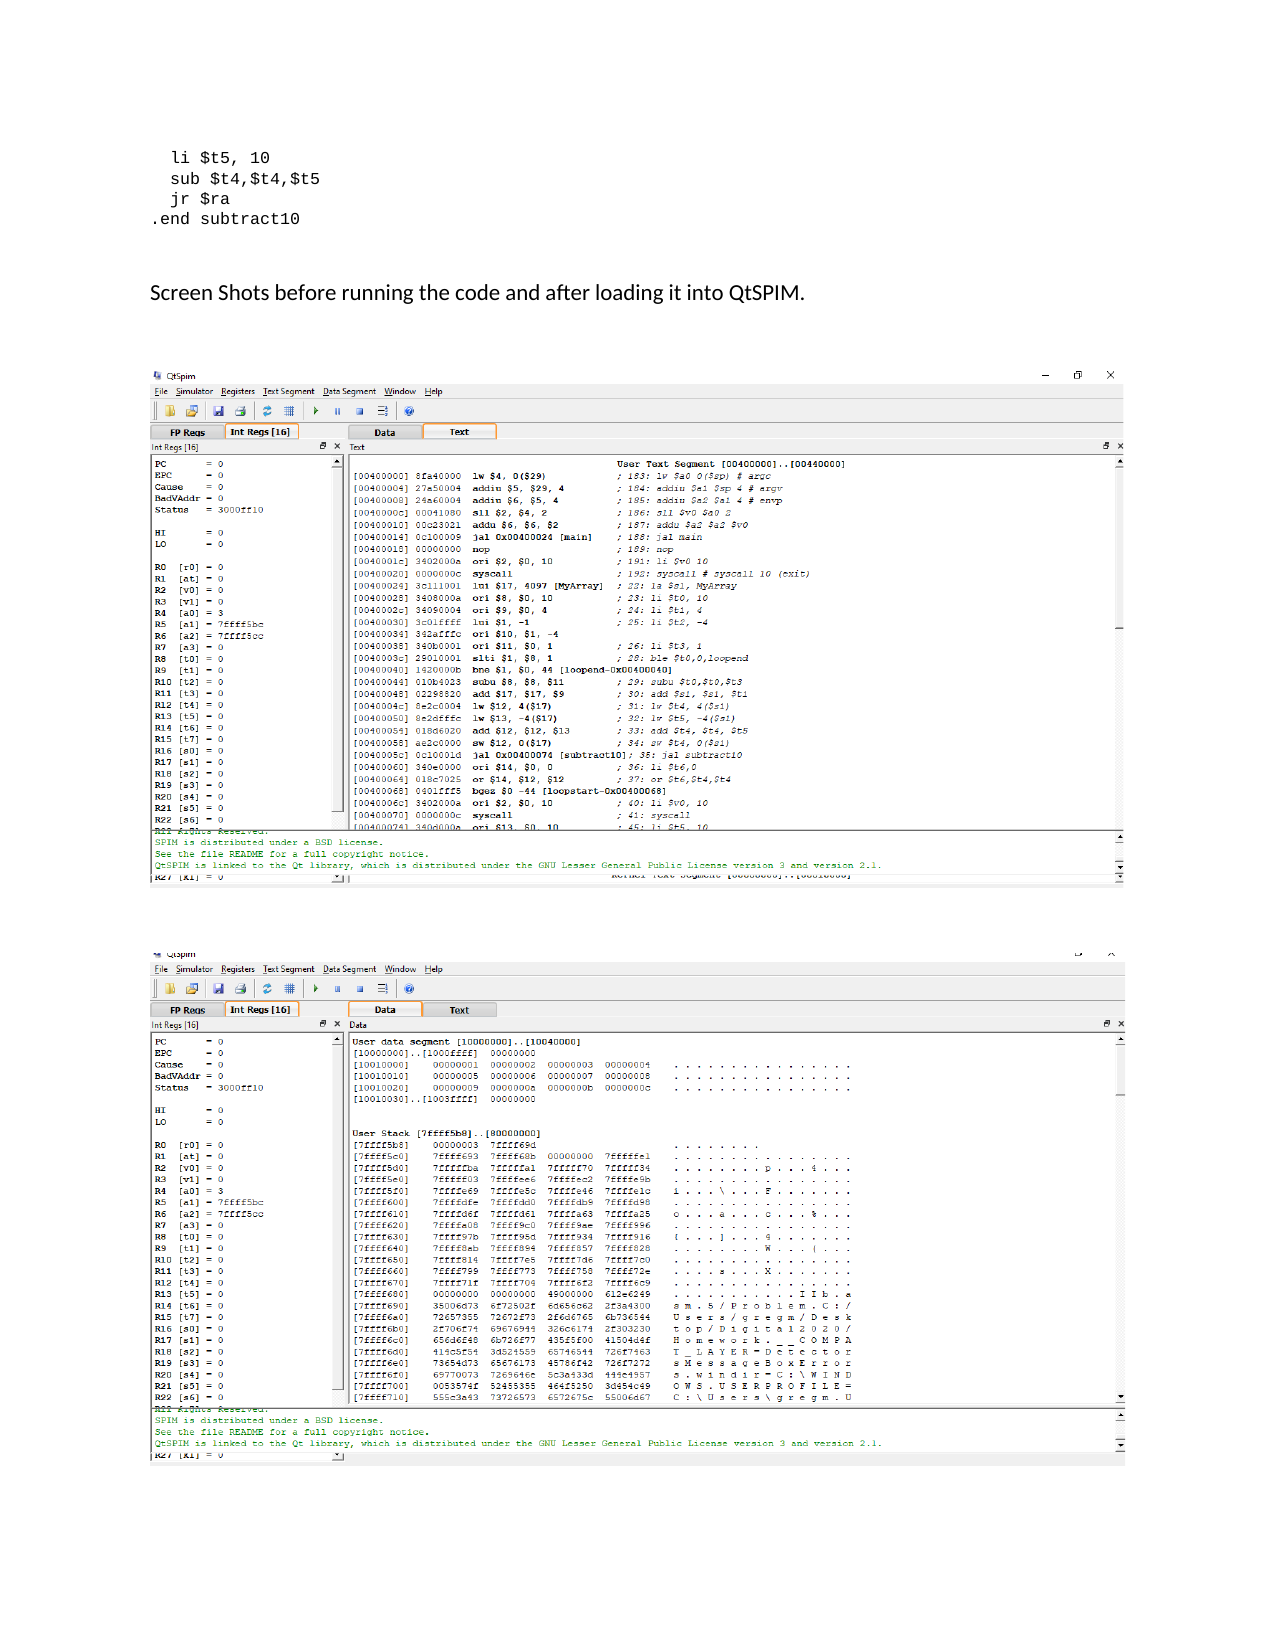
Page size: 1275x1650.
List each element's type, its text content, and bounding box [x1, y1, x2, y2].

picture [150, 953, 1125, 1466]
text jr $ra [150, 191, 1125, 209]
text sub $t4,$t4,$t5 [150, 170, 1125, 189]
text li $t5, 10 [150, 150, 1125, 169]
picture [150, 371, 1124, 888]
text .end subtract10 [150, 211, 1125, 230]
text Screen Shots before running the code and after loading it into QtSPIM. [150, 278, 1125, 306]
